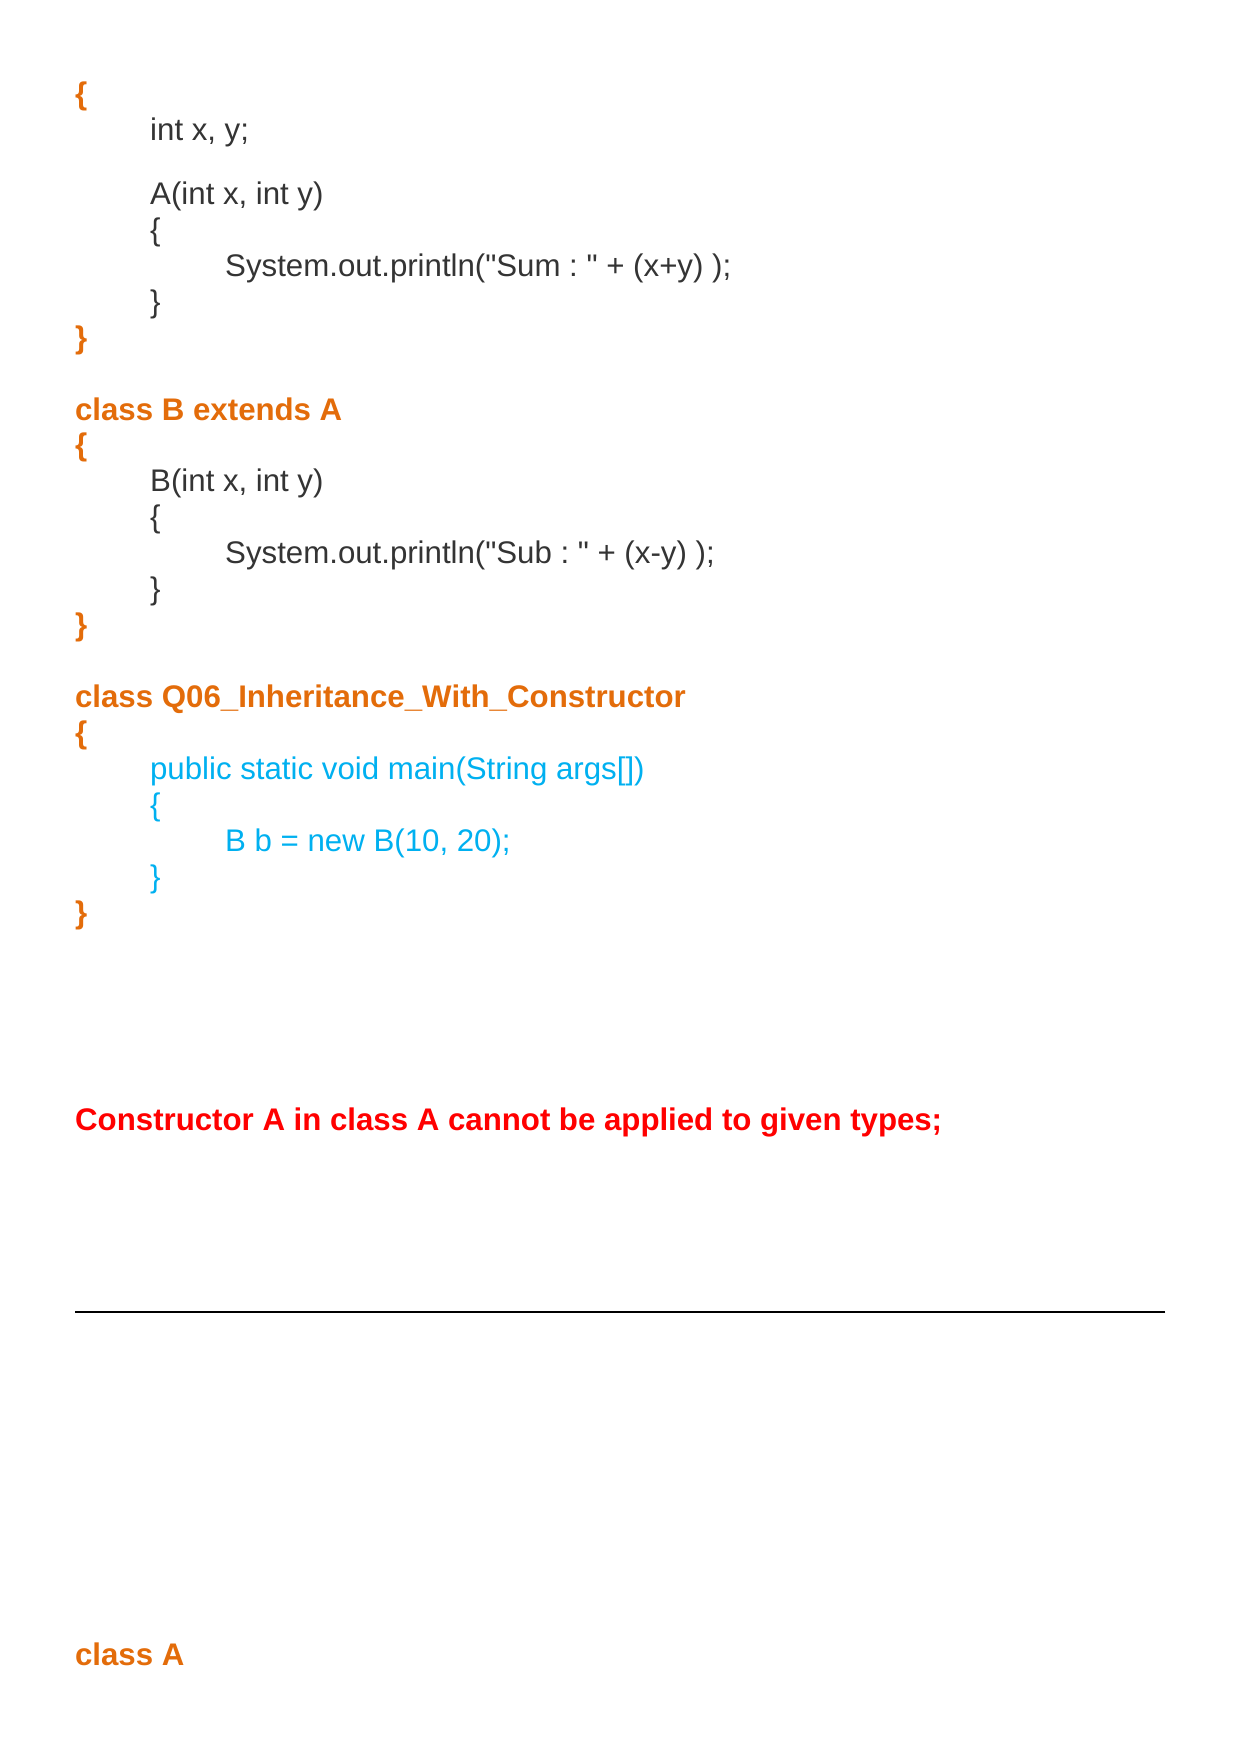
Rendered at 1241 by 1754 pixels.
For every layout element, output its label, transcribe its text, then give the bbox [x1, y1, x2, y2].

text B(int x, int y) [75, 462, 1165, 498]
text { [75, 498, 1165, 534]
text int x, y; [75, 111, 1165, 147]
text class Q06_Inheritance_With_Constructor [75, 678, 1165, 714]
text { [75, 426, 1165, 462]
text } [75, 606, 1165, 642]
text } [75, 319, 1165, 354]
text { [75, 75, 1165, 111]
text System.out.println("Sum : " + (x+y) ); [75, 247, 1165, 283]
text } [75, 570, 1165, 606]
text public static void main(String args[]) [75, 750, 1165, 786]
text B b = new B(10, 20); [75, 822, 1165, 858]
text } [75, 894, 1165, 929]
text { [75, 714, 1165, 750]
text { [75, 211, 1165, 247]
text class B extends A [75, 391, 1165, 426]
text } [75, 858, 1165, 894]
text { [75, 786, 1165, 822]
text Constructor A in class A cannot be applied to given types; [75, 1101, 1165, 1137]
text } [75, 283, 1165, 319]
text System.out.println("Sub : " + (x-y) ); [75, 534, 1165, 570]
text A(int x, int y) [75, 175, 1165, 211]
text class A [75, 1636, 1165, 1672]
